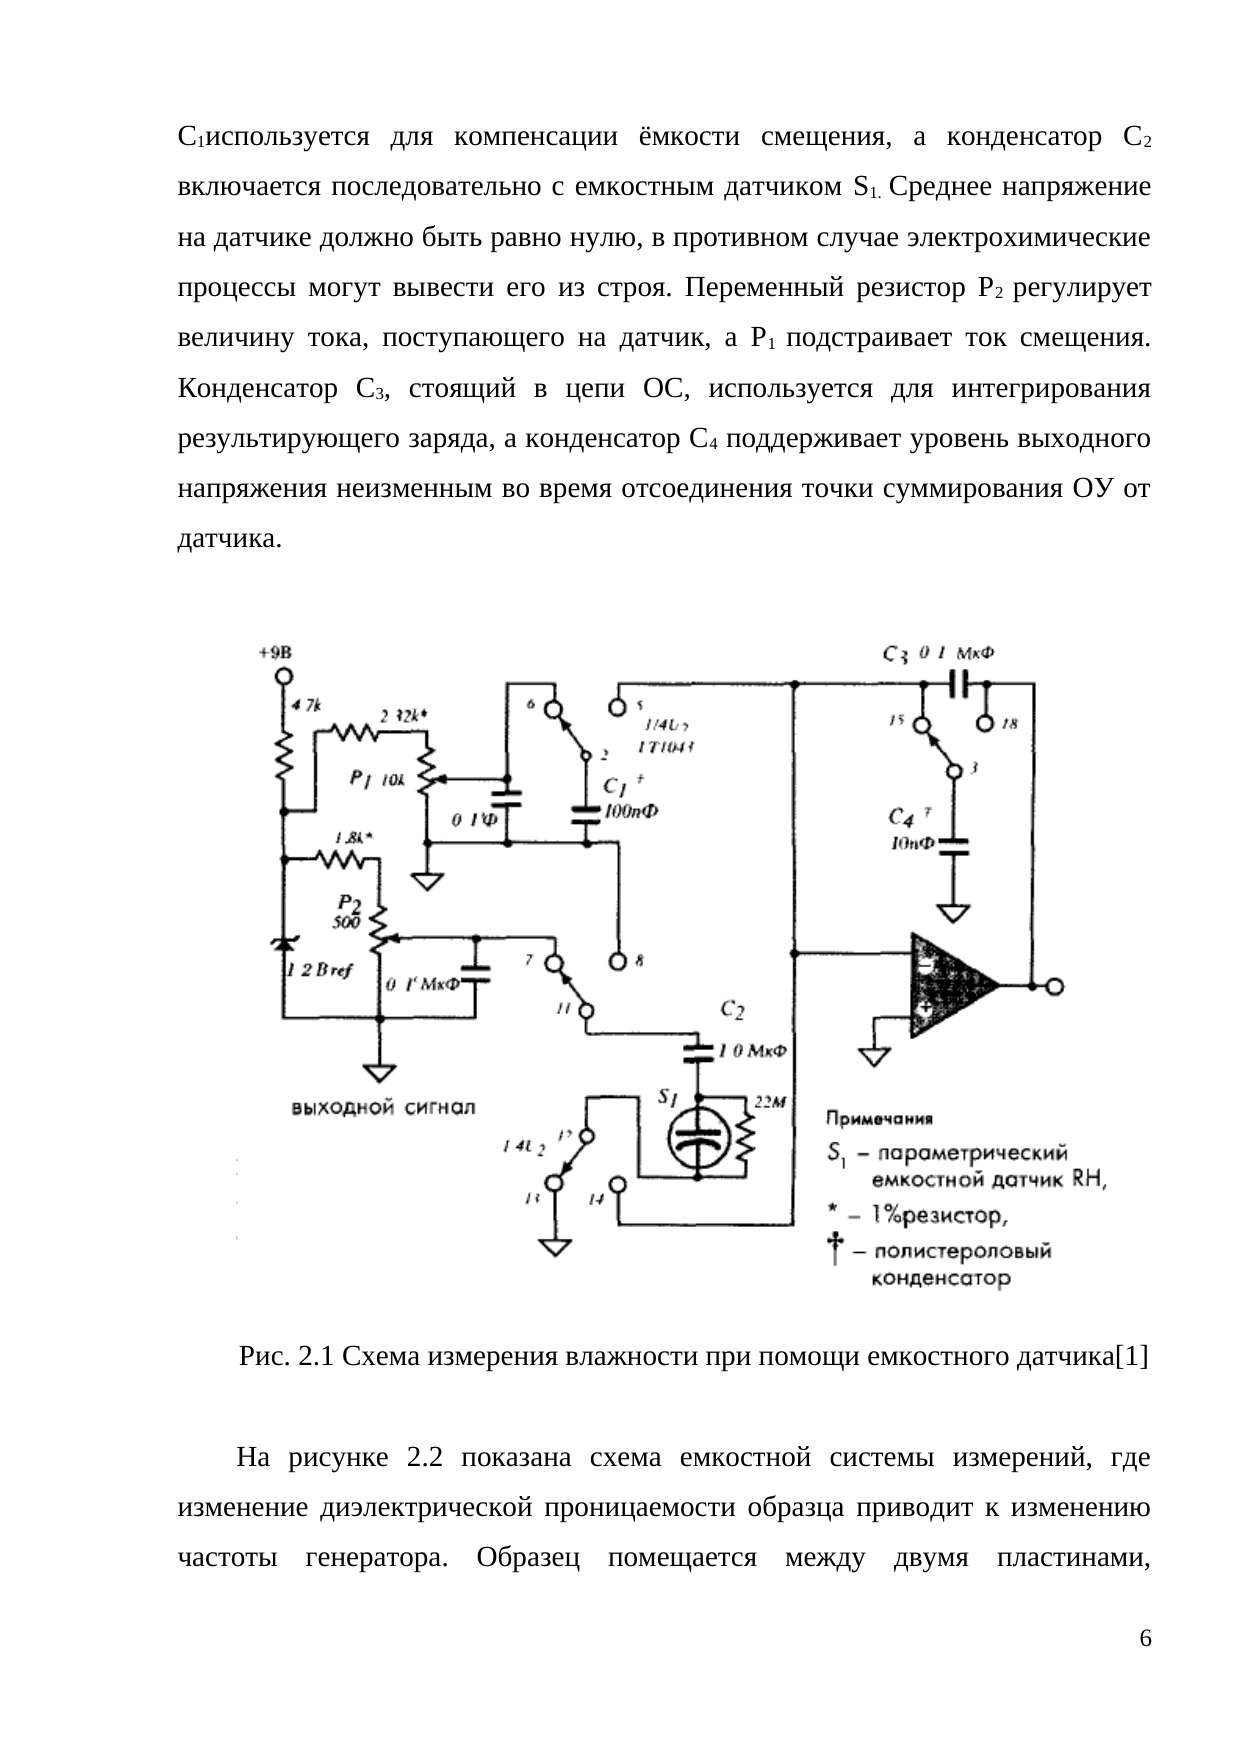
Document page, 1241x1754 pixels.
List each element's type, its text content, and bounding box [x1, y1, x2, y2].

text Рис. 2.1 Схема измерения влажности при помощи емкостного датчика[1] [177, 1338, 1152, 1372]
picture [236, 621, 1172, 1324]
